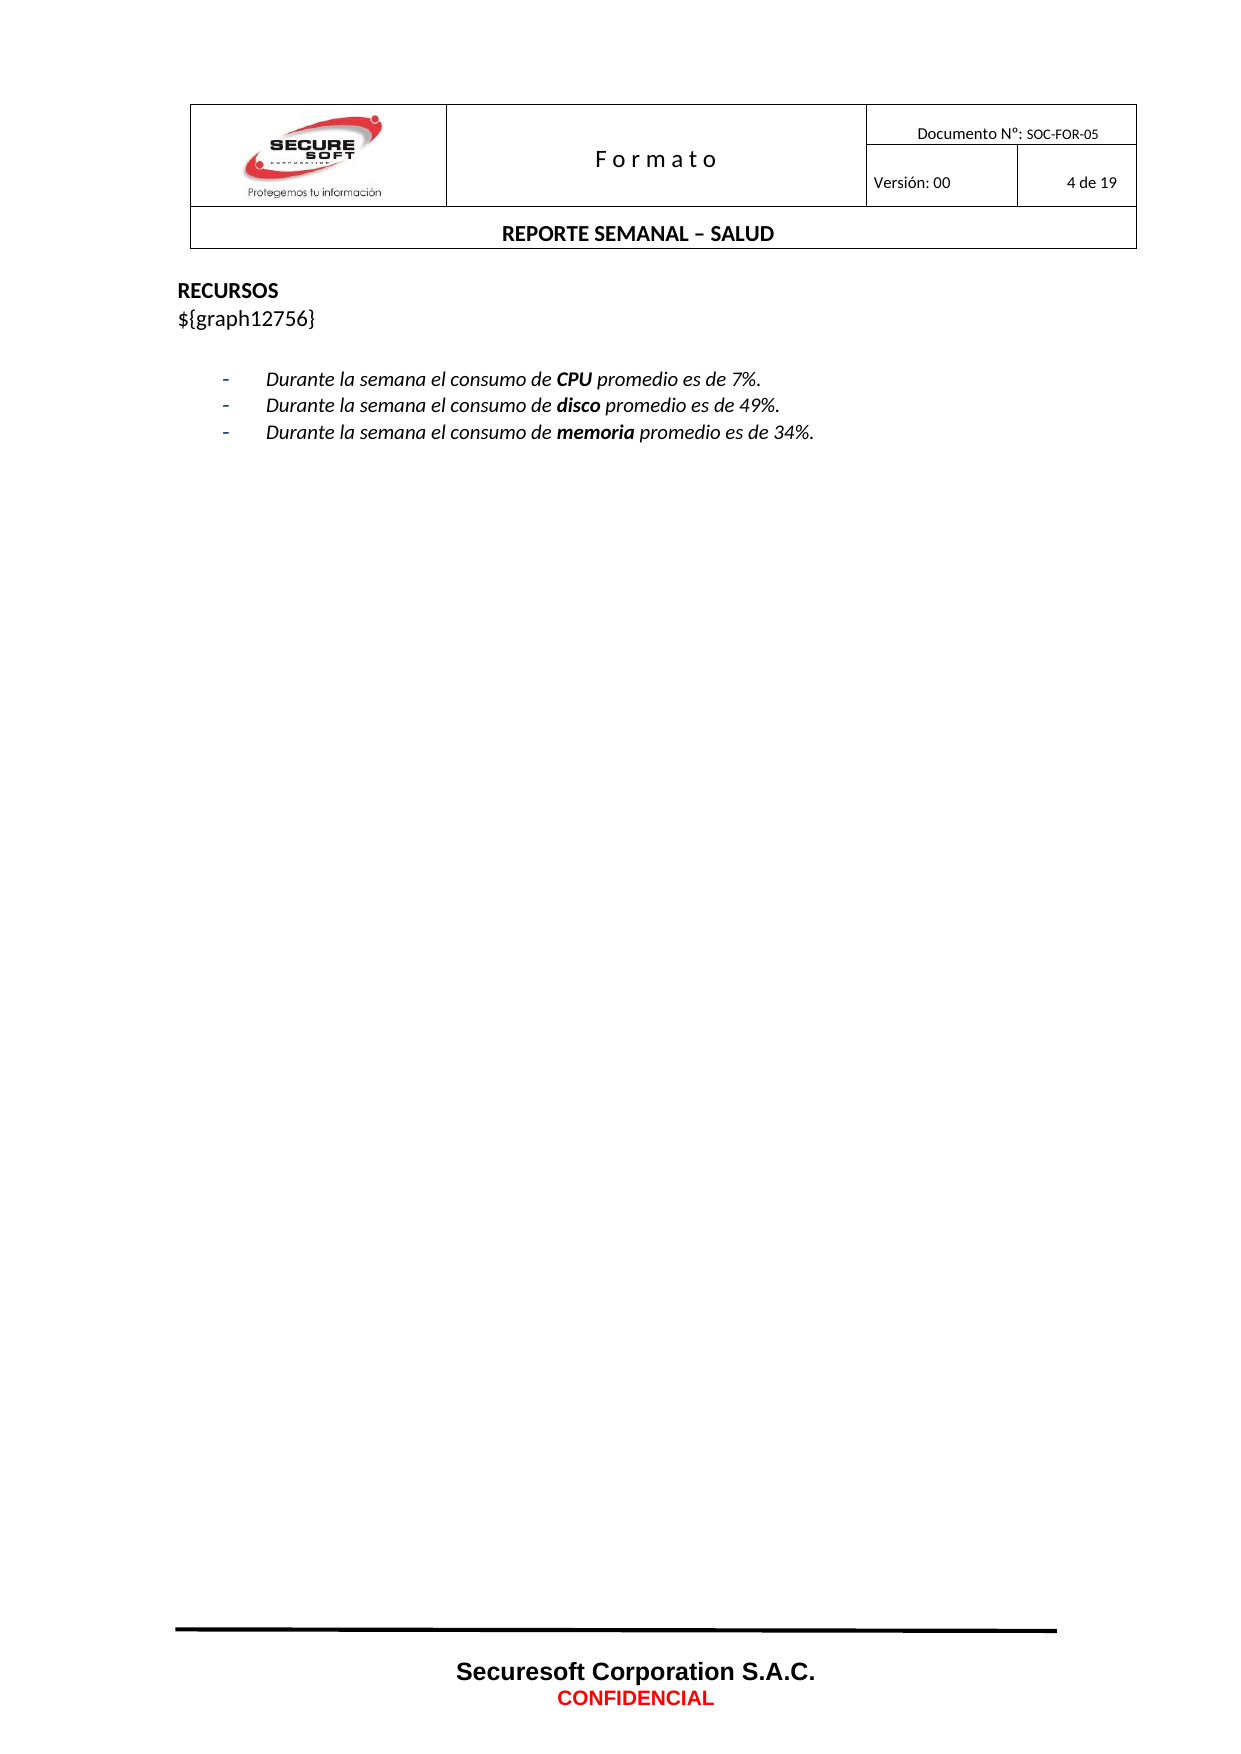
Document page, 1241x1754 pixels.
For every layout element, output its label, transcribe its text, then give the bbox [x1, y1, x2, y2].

text RECURSOS [177, 277, 1063, 304]
text ${graph12756} [177, 304, 1063, 333]
list Durante la semana el consumo de CPU promedio es de 7%. [222, 365, 1063, 391]
list Durante la semana el consumo de memoria promedio es de 34%. [222, 418, 1063, 445]
picture [228, 105, 400, 206]
list Durante la semana el consumo de disco promedio es de 49%. [222, 391, 1063, 418]
